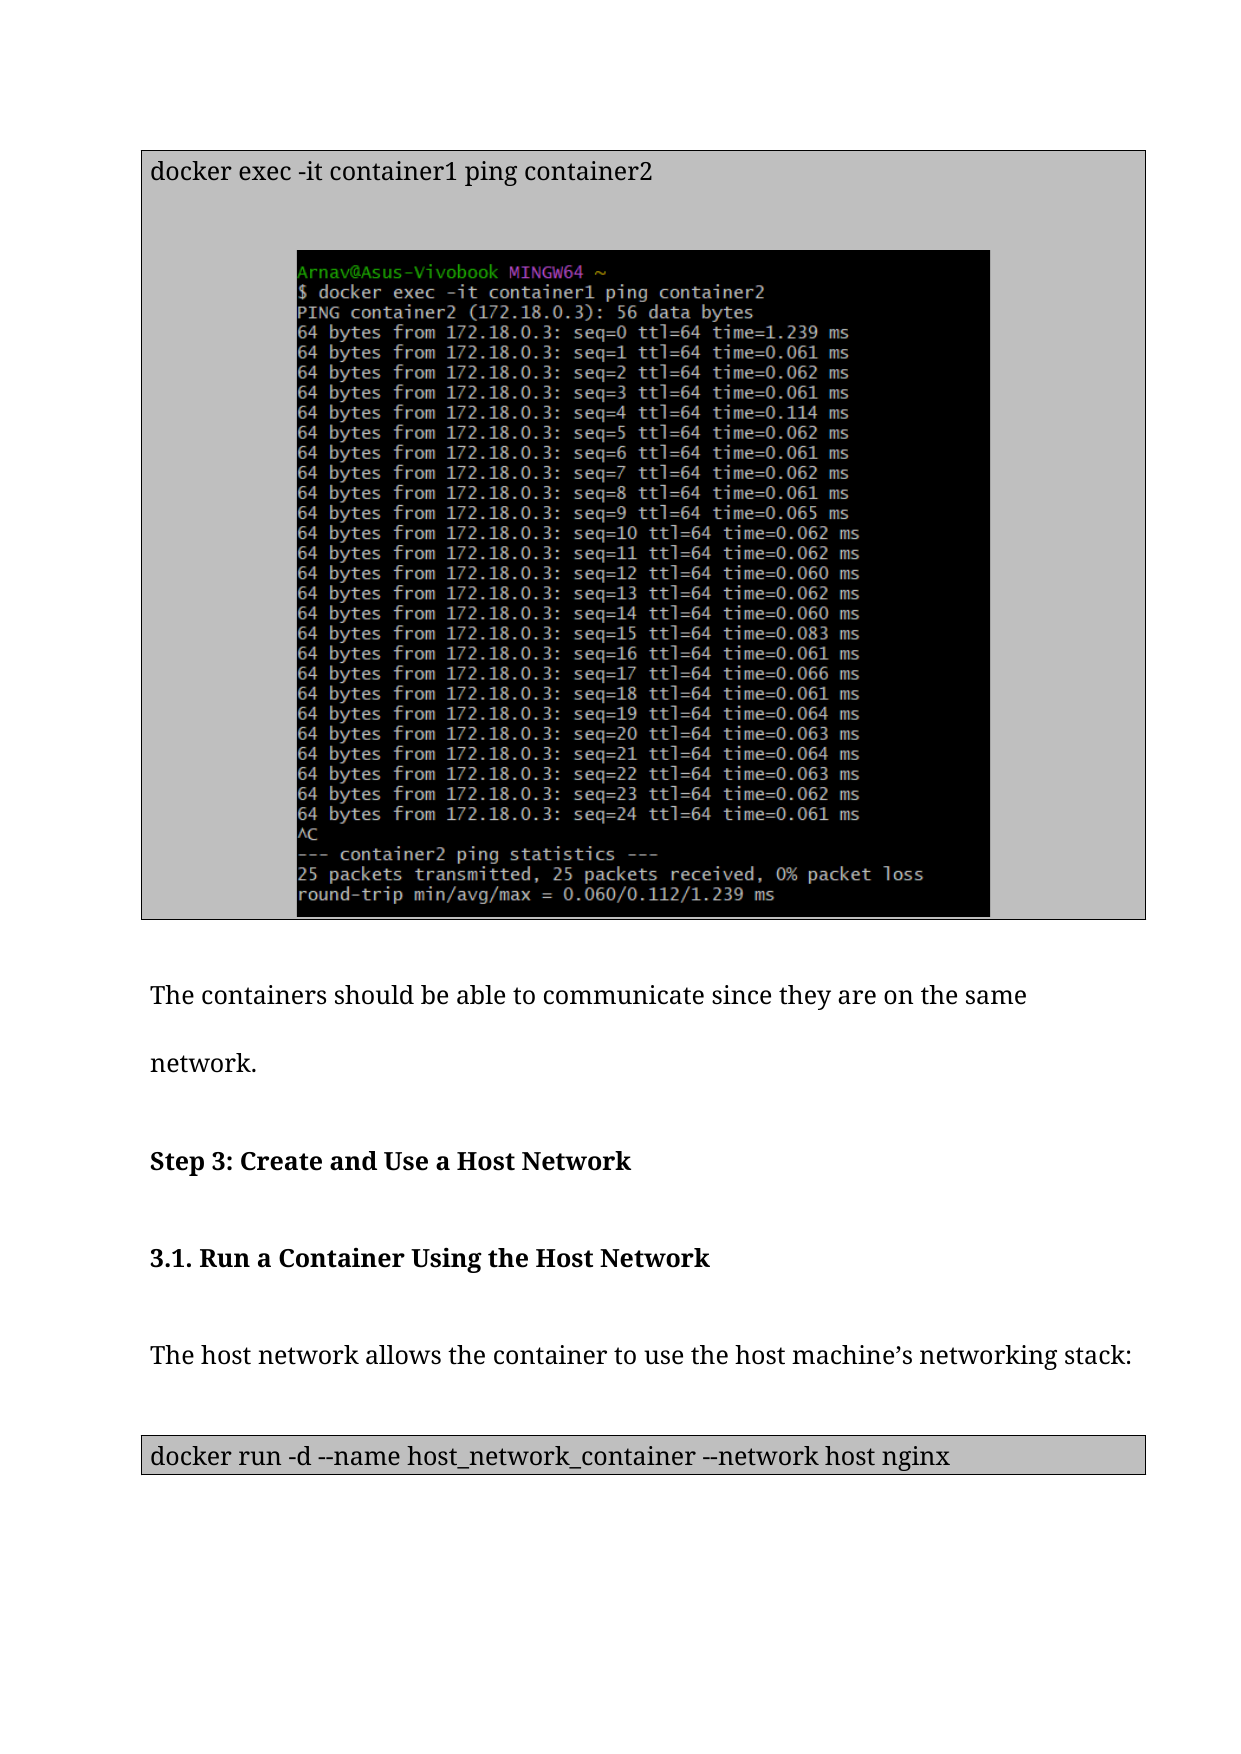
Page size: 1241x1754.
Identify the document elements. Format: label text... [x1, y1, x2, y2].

text Step 3: Create and Use a Host Network [150, 1143, 1137, 1177]
text The host network allows the container to use the host machine’s networking stack: [150, 1338, 1137, 1372]
picture [296, 250, 991, 917]
text docker exec -it container1 ping container2 [142, 151, 1145, 187]
text 3.1. Run a Container Using the Host Network [150, 1240, 1137, 1274]
text docker run -d --name host_network_container --network host nginx [142, 1436, 1145, 1474]
text The containers should be able to communicate since they are on the same network. [150, 978, 1137, 1080]
